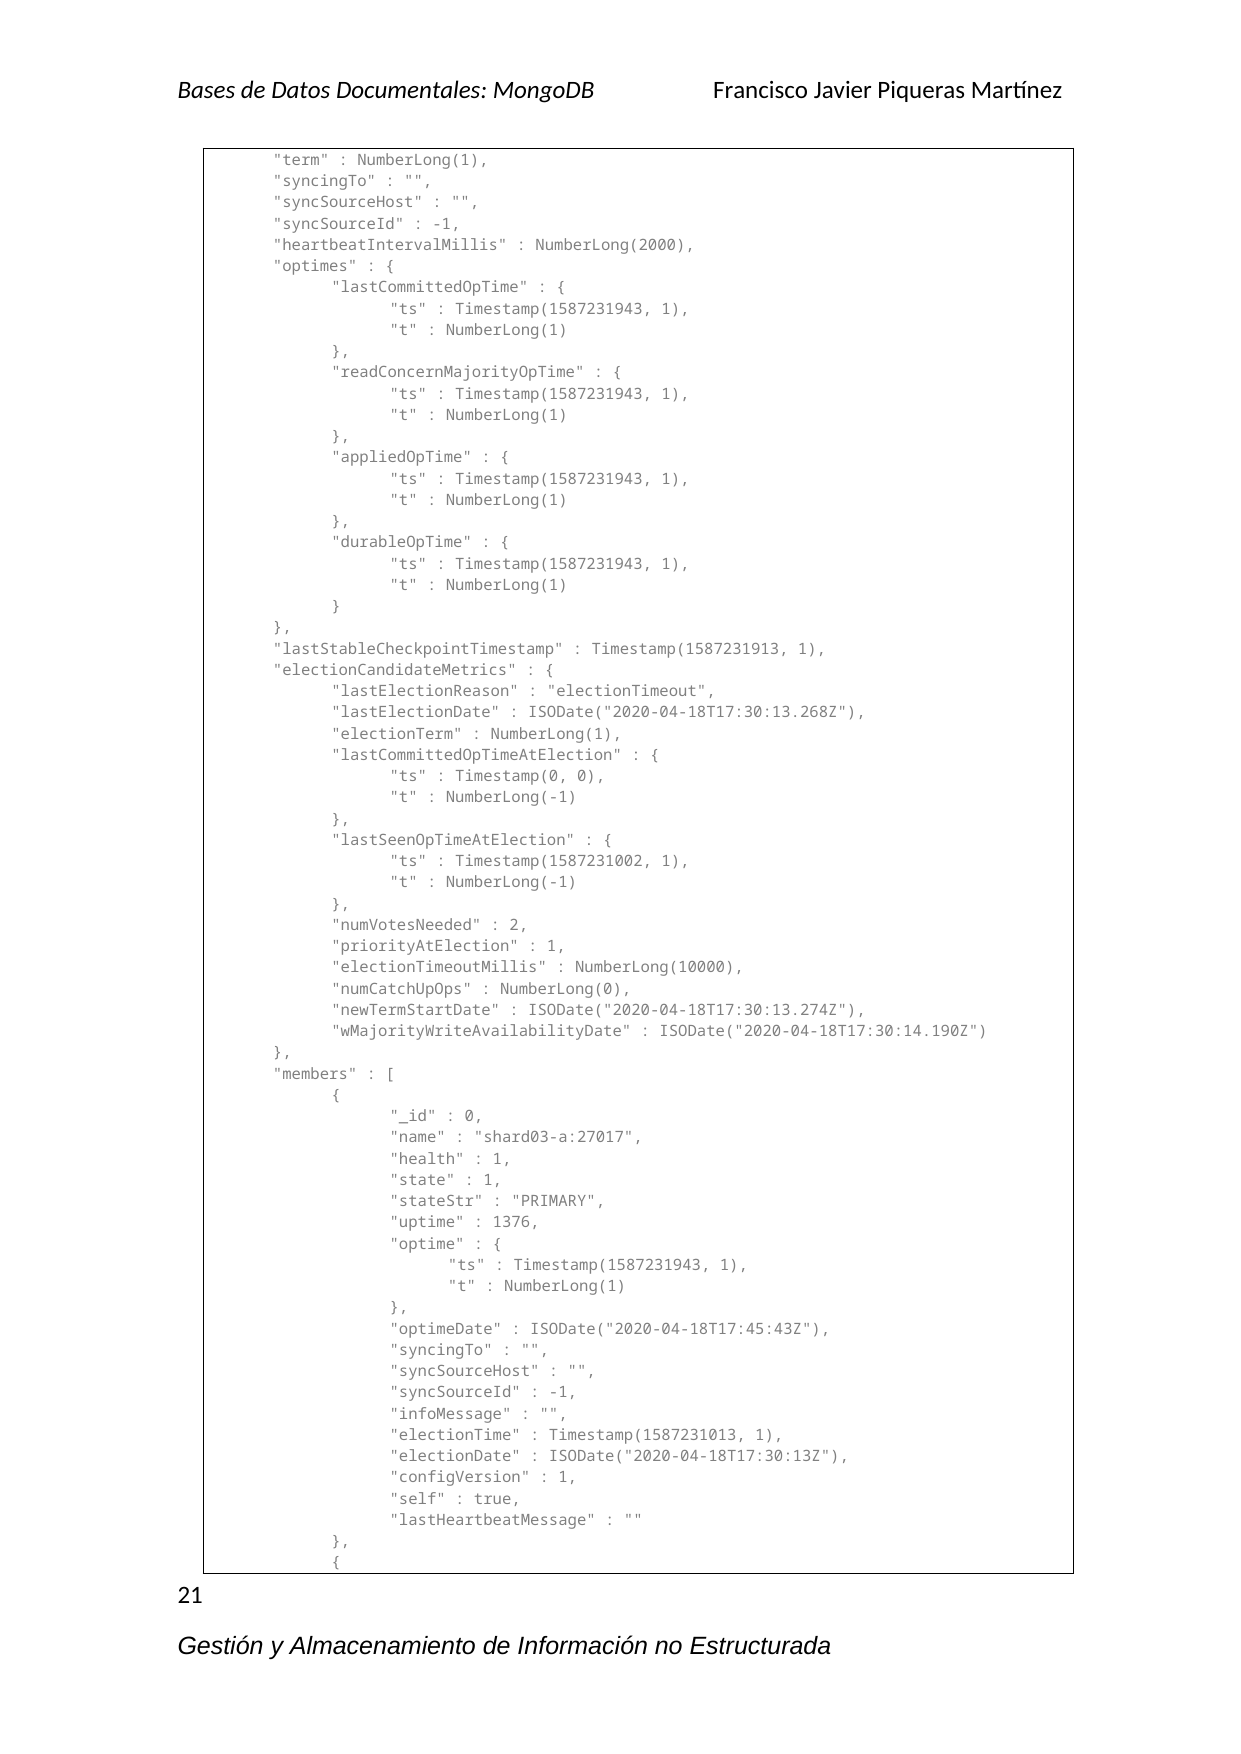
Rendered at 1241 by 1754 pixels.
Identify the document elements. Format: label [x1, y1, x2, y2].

table_header [204, 149, 1073, 1572]
